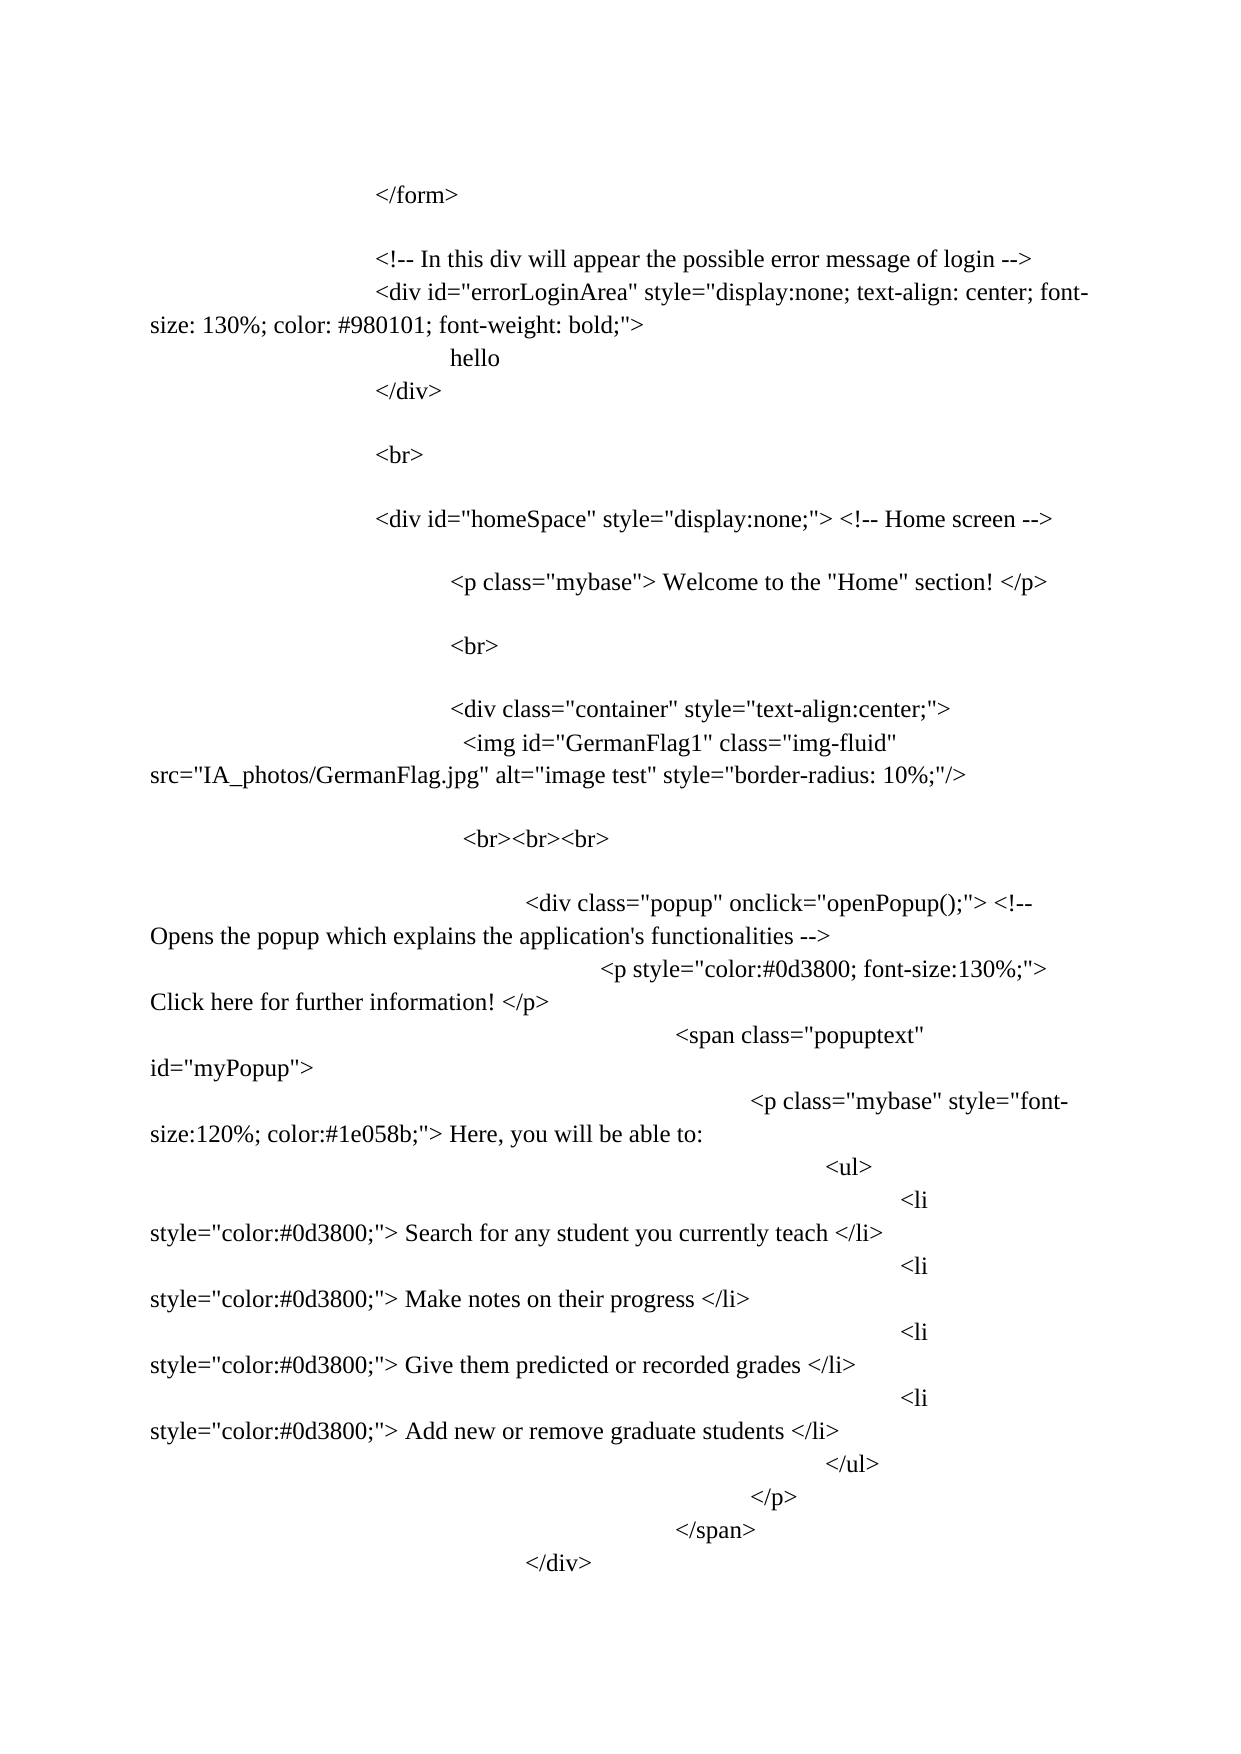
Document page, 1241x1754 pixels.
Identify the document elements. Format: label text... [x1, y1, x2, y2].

text <p class="mybase"> Welcome to the "Home" section! </p> [150, 567, 1090, 596]
text <br><br><br> [150, 824, 1090, 853]
text <p style="color:#0d3800; font-size:130%;"> Click here for further information! </p> [150, 954, 1090, 1016]
text <li style="color:#0d3800;"> Give them predicted or recorded grades </li> [150, 1317, 1090, 1379]
text <li style="color:#0d3800;"> Make notes on their progress </li> [150, 1251, 1090, 1313]
text <ul> [150, 1152, 1090, 1181]
text <div class="popup" onclick="openPopup();"> <!-- Opens the popup which explains the application's functionalities --> [150, 888, 1090, 950]
text <li style="color:#0d3800;"> Search for any student you currently teach </li> [150, 1185, 1090, 1247]
text <div class="container" style="text-align:center;"> [150, 694, 1090, 723]
text </div> [150, 376, 1090, 405]
text <br> [150, 440, 1090, 469]
text <br> [150, 631, 1090, 660]
text <span class="popuptext" id="myPopup"> [150, 1020, 1090, 1082]
text <p class="mybase" style="font-size:120%; color:#1e058b;"> Here, you will be able to: [150, 1086, 1090, 1148]
text </span> [150, 1515, 1090, 1544]
text </p> [150, 1482, 1090, 1511]
text <img id="GermanFlag1" class="img-fluid" src="IA_photos/GermanFlag.jpg" alt="image test" style="border-radius: 10%;"/> [150, 728, 1090, 789]
text </ul> [150, 1449, 1090, 1478]
text <!-- In this div will appear the possible error message of login --> [150, 244, 1090, 273]
text <div id="errorLoginArea" style="display:none; text-align: center; font-size: 130%; color: #980101; font-weight: bold;"> [150, 277, 1090, 339]
text </div> [150, 1548, 1090, 1577]
text <li style="color:#0d3800;"> Add new or remove graduate students </li> [150, 1383, 1090, 1445]
text <div id="homeSpace" style="display:none;"> <!-- Home screen --> [150, 504, 1090, 532]
text hello [150, 343, 1090, 372]
text </form> [150, 181, 1090, 209]
